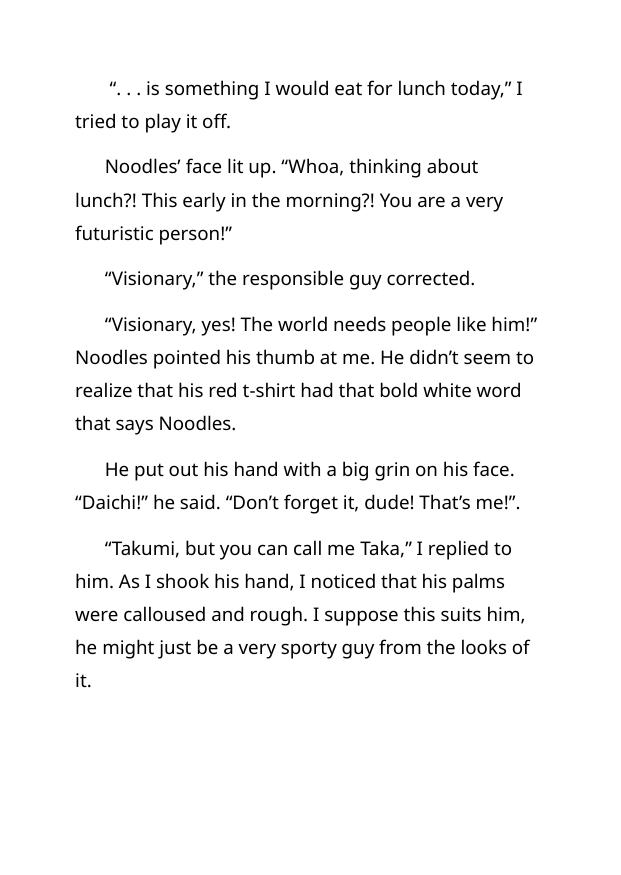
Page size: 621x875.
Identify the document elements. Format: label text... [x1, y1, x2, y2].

text “. . . is something I would eat for lunch today,” I tried to play it off. [75, 75, 545, 134]
text He put out his hand with a big grin on his face. “Daichi!” he said. “Don’t forget it, dude! That’s me!”. [75, 456, 545, 515]
text “Visionary,” the responsible guy corrected. [75, 266, 545, 291]
text Noodles’ face lit up. “Whoa, thinking about lunch?! This early in the morning?! You are a very futuristic person!” [75, 154, 545, 246]
text “Takumi, but you can call me Taka,” I replied to him. As I shook his hand, I noticed that his palms were calloused and rough. I suppose this suits him, he might just be a very sporty guy from the looks of it. [75, 535, 545, 693]
text “Visionary, yes! The world needs people like him!” Noodles pointed his thumb at me. He didn’t seem to realize that his red t-shirt had that bold white word that says Noodles. [75, 311, 545, 436]
